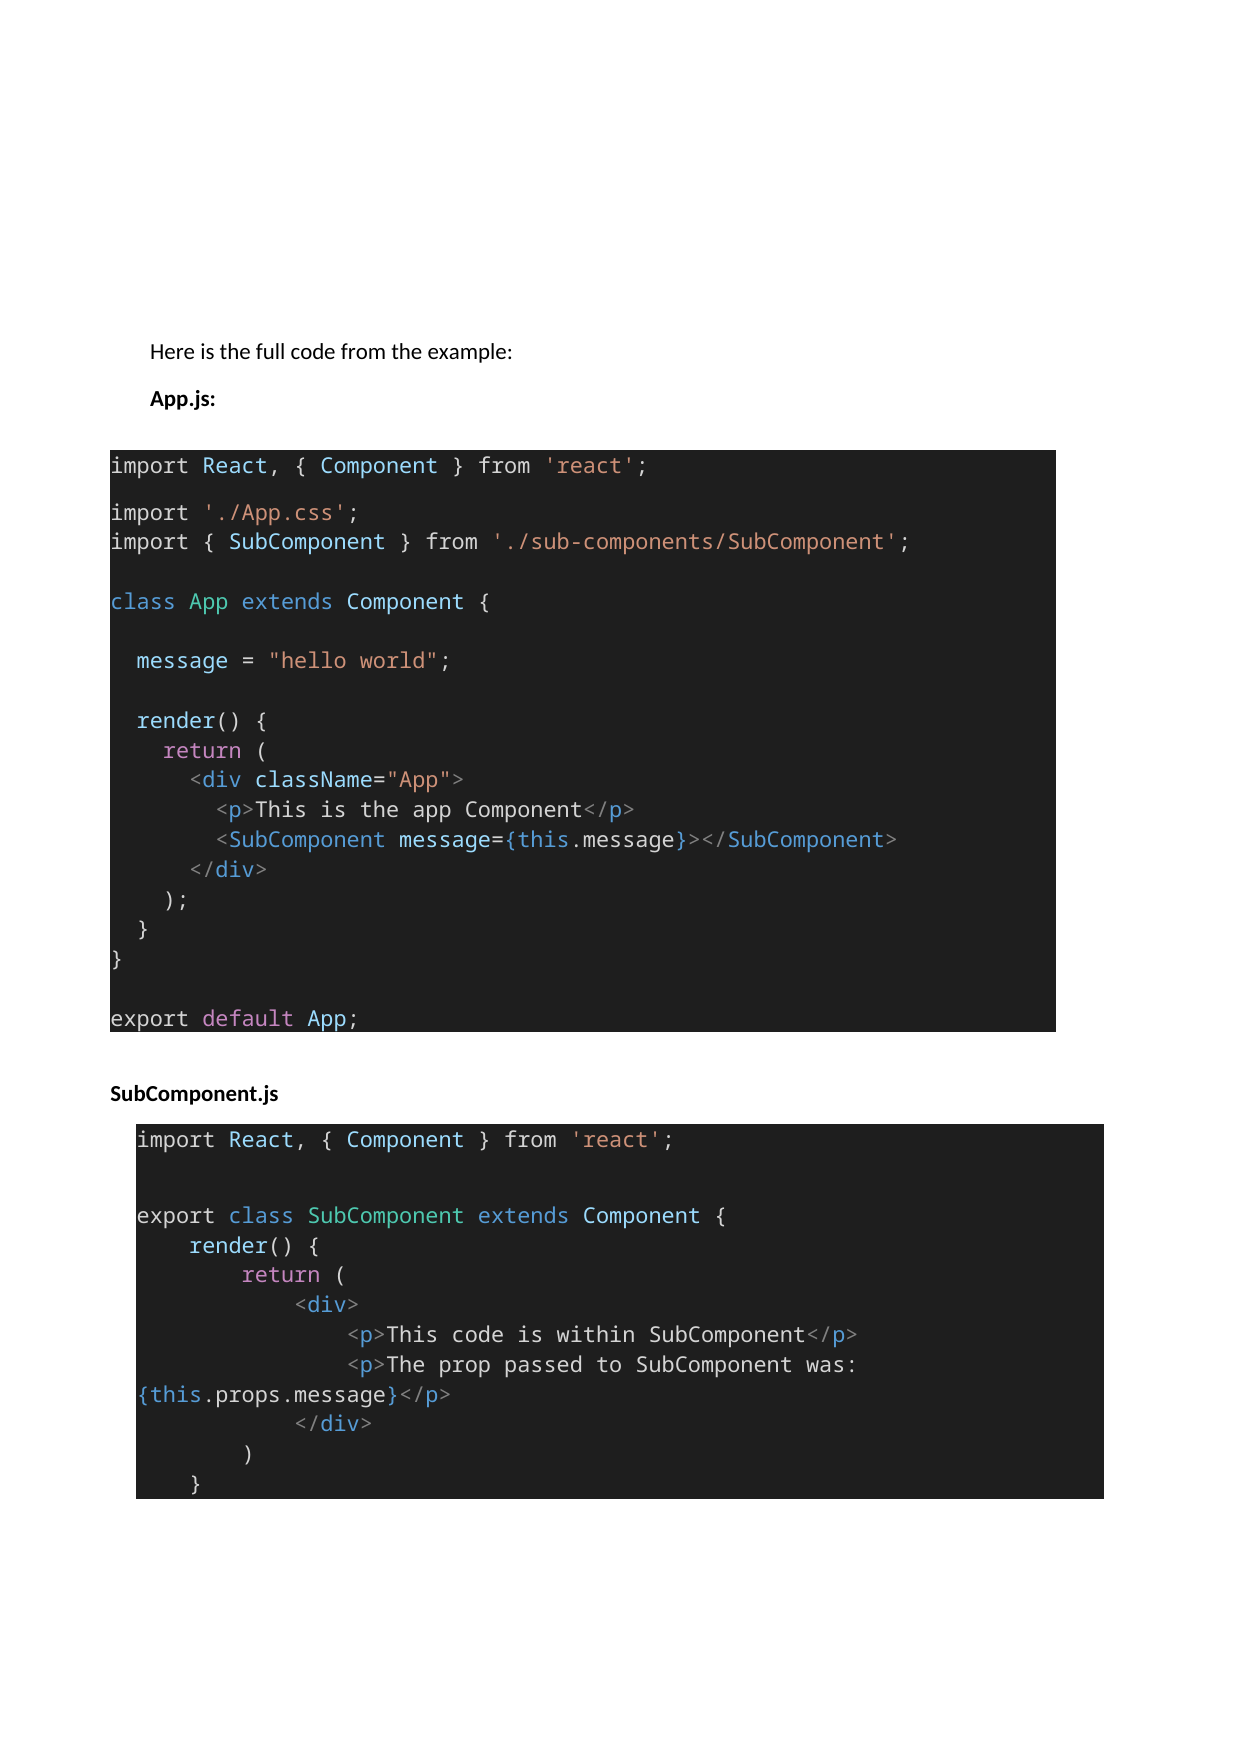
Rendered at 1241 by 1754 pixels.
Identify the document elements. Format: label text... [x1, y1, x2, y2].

text App.js: [150, 384, 1090, 412]
text Here is the full code from the example: [150, 337, 1090, 366]
